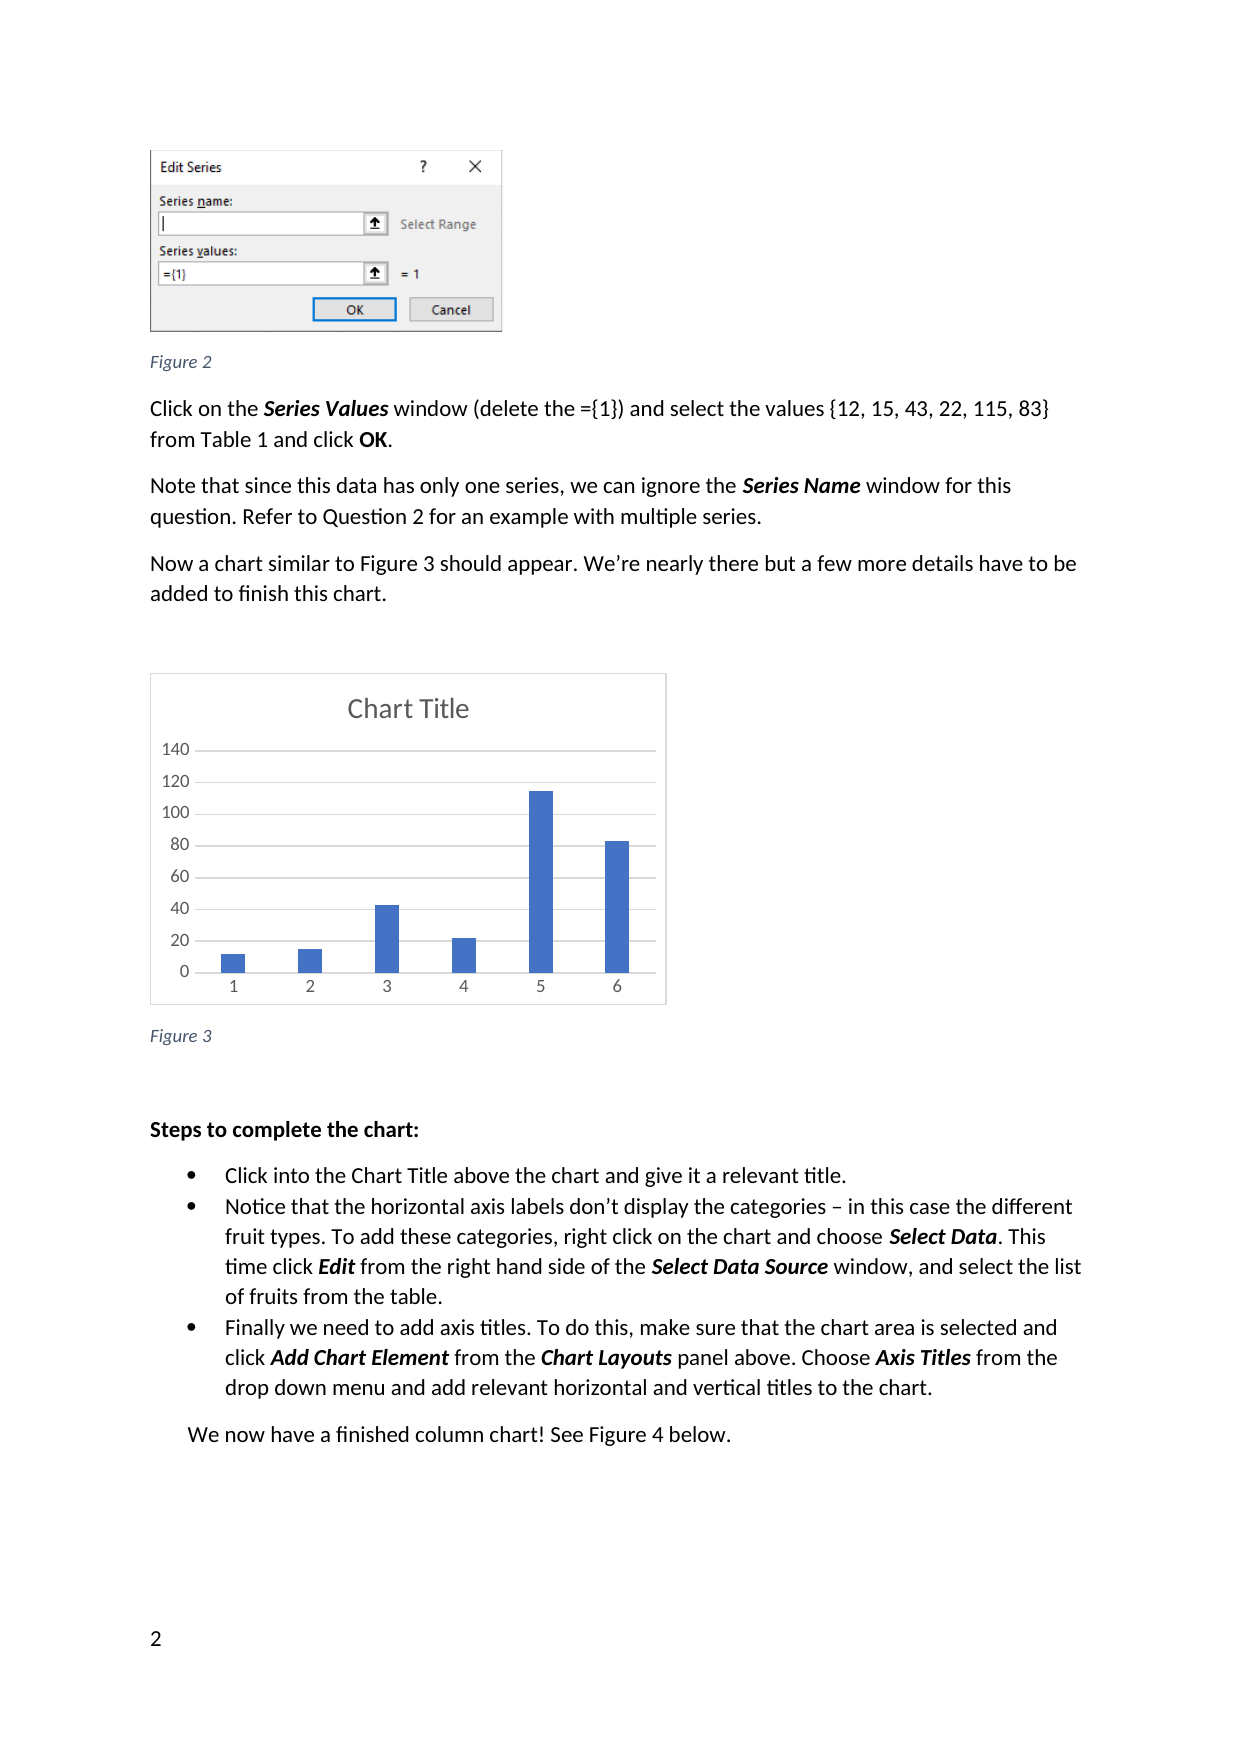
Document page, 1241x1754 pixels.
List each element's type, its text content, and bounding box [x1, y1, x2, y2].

list Finally we need to add axis titles. To do this, make sure that the chart area is selected and click Add Chart Element from the Chart Layouts panel above. Choose Axis Titles from the drop down menu and add relevant horizontal and vertical titles to the chart. [187, 1313, 1090, 1401]
text Now a chart similar to Figure 3 should appear. We’re nearly there but a few more details have to be added to finish this chart. [150, 549, 1090, 607]
text Figure 3 [150, 1024, 1090, 1047]
list Notice that the horizontal axis labels don’t display the categories – in this case the different fruit types. To add these categories, right click on the chart and choose Select Data. This time click Edit from the right hand side of the Select Data Source window, and select the list of fruits from the table. [187, 1192, 1090, 1310]
text Steps to complete the chart: [150, 1115, 1090, 1143]
text We now have a finished column chart! See Figure 4 below. [187, 1420, 1090, 1448]
text Note that since this data has only one series, we can ignore the Series Name window for this question. Refer to Question 2 for an example with multiple series. [150, 472, 1090, 530]
text Figure 2 [150, 351, 1090, 374]
text Click on the Series Values window (delete the ={1}) and select the values {12, 15, 43, 22, 115, 83} from Table 1 and click OK. [150, 394, 1090, 453]
picture [150, 150, 503, 332]
list Click into the Chart Title above the chart and give it a relevant title. [187, 1162, 1090, 1189]
